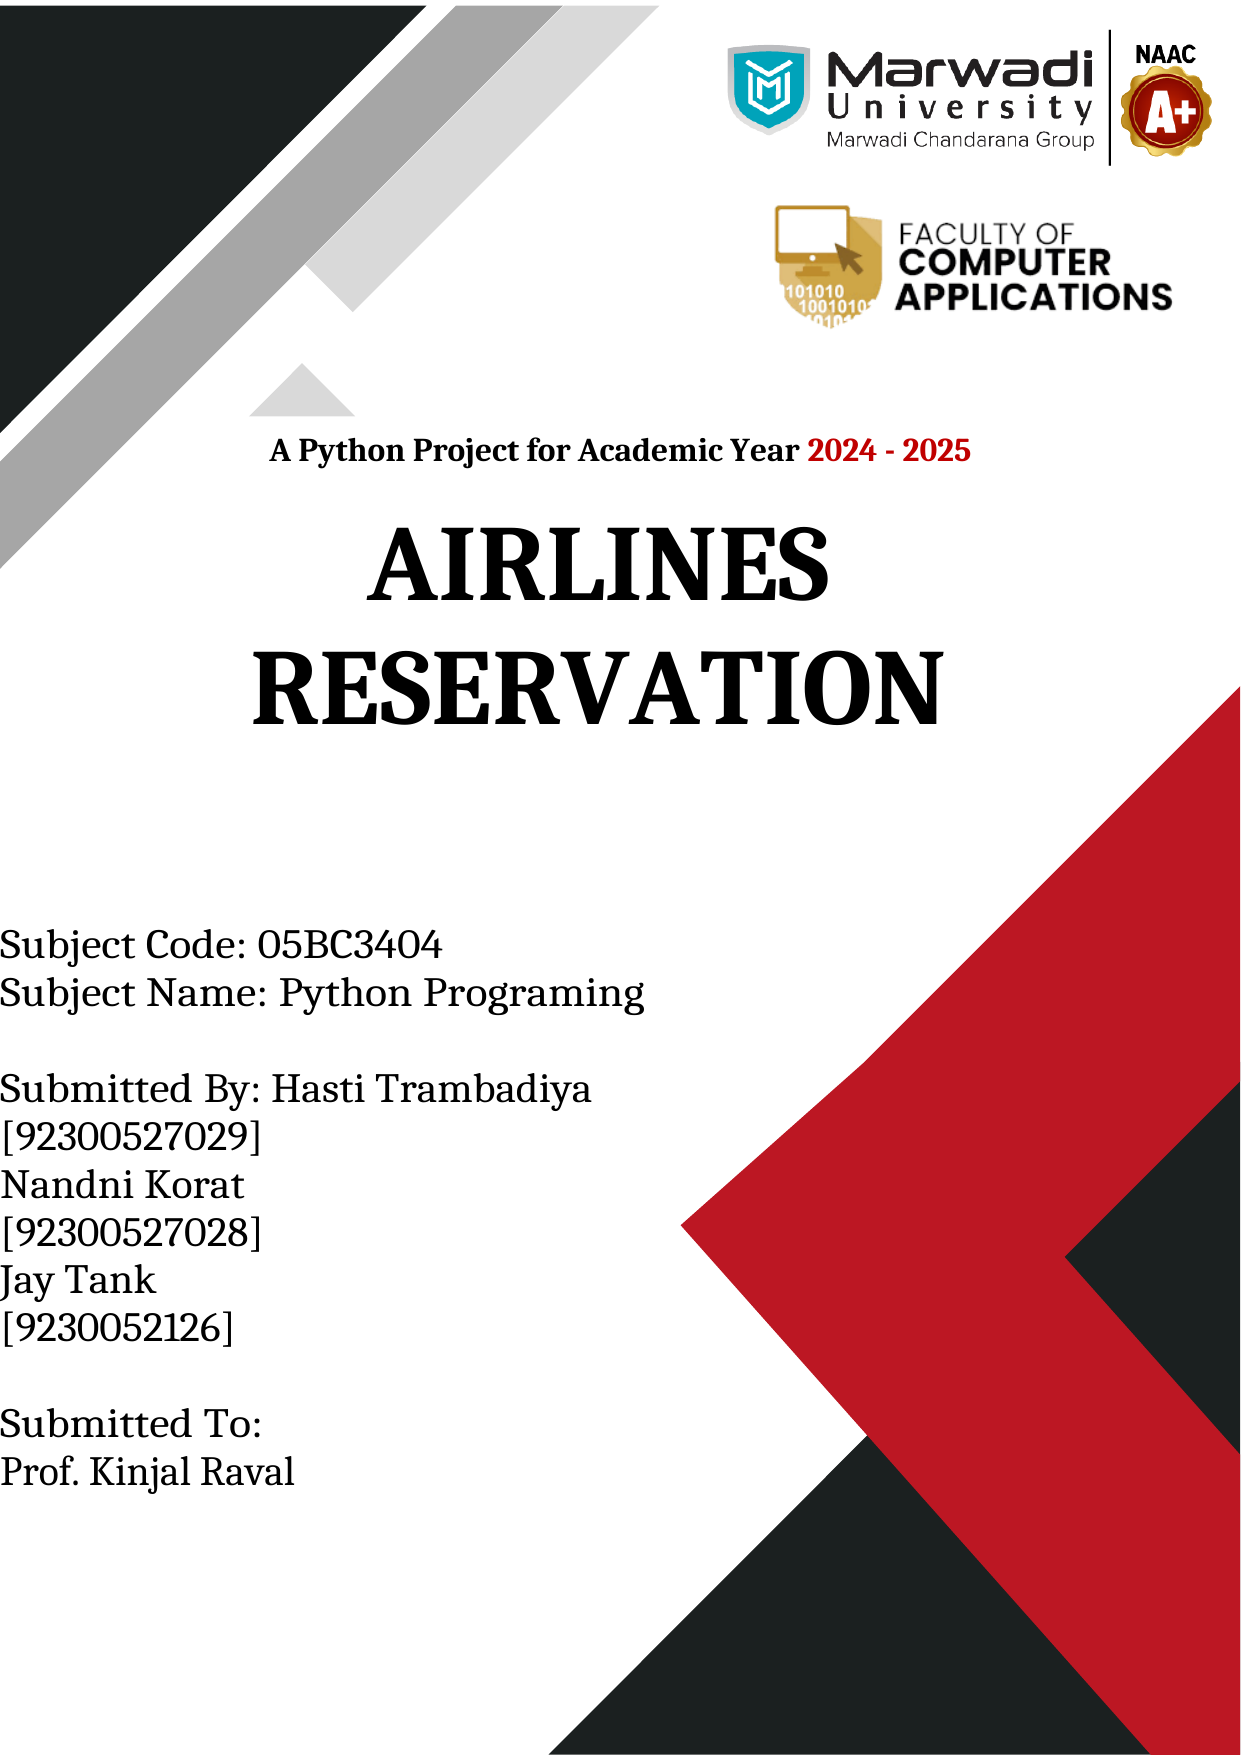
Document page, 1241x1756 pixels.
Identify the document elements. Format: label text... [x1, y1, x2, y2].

text Jay Tank [0, 1256, 749, 1304]
text Subject Code: 05BC3404 [0, 921, 1004, 969]
text [92300527029] [0, 1113, 805, 1161]
picture [712, 12, 1227, 351]
text Submitted To: [0, 1400, 866, 1448]
text Nandni Korat [0, 1161, 751, 1208]
text Prof. Kinjal Raval [0, 1448, 853, 1496]
text [92300527028] [0, 1208, 707, 1256]
text Submitted By: Hasti Trambadiya [0, 1065, 859, 1113]
text [9230052126] [0, 1304, 792, 1352]
text Subject Name: Python Programing [0, 969, 956, 1017]
